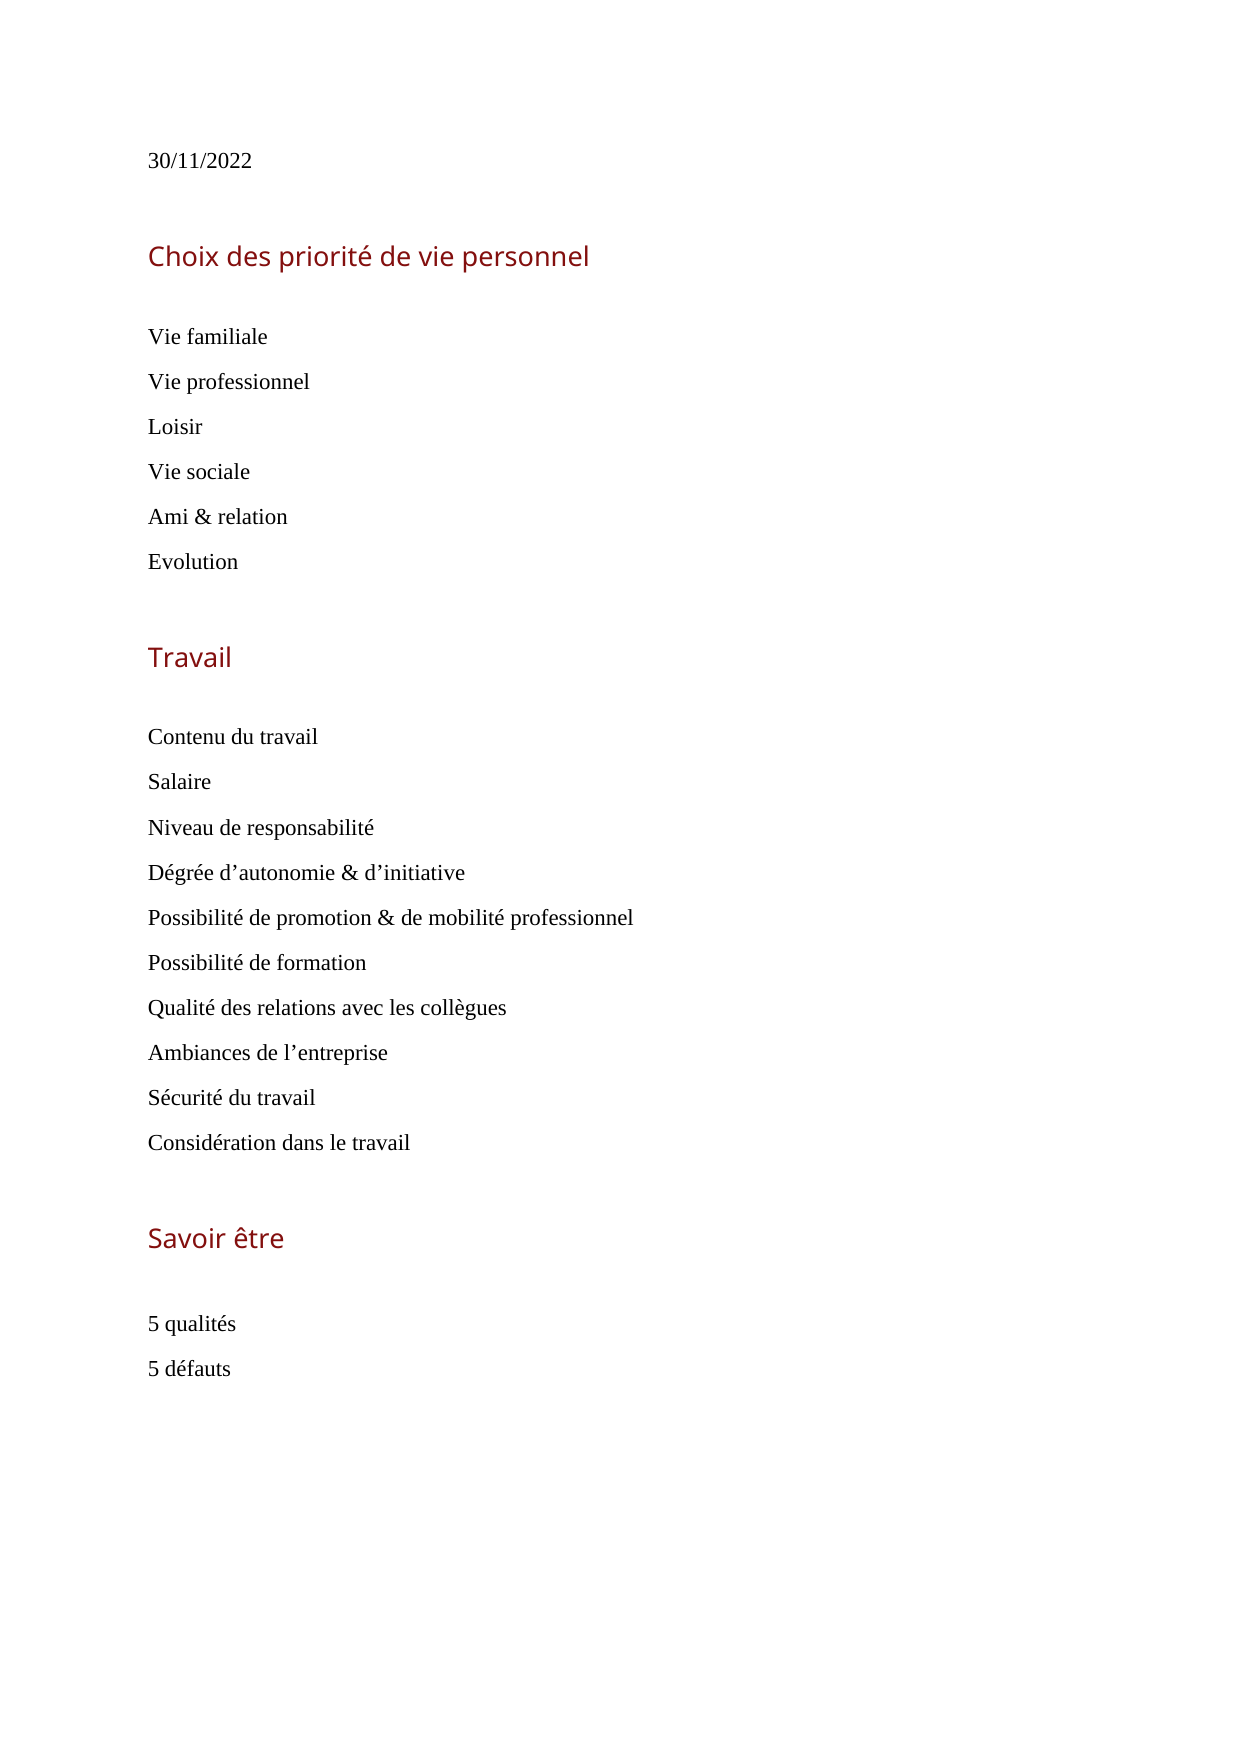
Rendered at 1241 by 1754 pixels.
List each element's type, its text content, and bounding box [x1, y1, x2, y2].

text Possibilité de promotion & de mobilité professionnel [148, 904, 1093, 930]
text Vie familiale [148, 323, 1093, 349]
text Dégrée d’autonomie & d’initiative [148, 859, 1093, 885]
subtitle Choix des priorité de vie personnel [148, 238, 1093, 275]
text Salaire [148, 768, 1093, 795]
text Qualité des relations avec les collègues [148, 994, 1093, 1020]
text Sécurité du travail [148, 1084, 1093, 1111]
text 5 défauts [148, 1355, 1093, 1381]
text Considération dans le travail [148, 1129, 1093, 1156]
text 30/11/2022 [148, 148, 1093, 174]
text Evolution [148, 548, 1093, 574]
text Niveau de responsabilité [148, 813, 1093, 840]
text Contenu du travail [148, 723, 1093, 750]
text Ambiances de l’entreprise [148, 1039, 1093, 1065]
text Loisir [148, 413, 1093, 439]
subtitle Savoir être [148, 1219, 1093, 1256]
text Ami & relation [148, 503, 1093, 529]
text Possibilité de formation [148, 949, 1093, 975]
text Vie professionnel [148, 368, 1093, 394]
text Vie sociale [148, 458, 1093, 484]
text 5 qualités [148, 1310, 1093, 1336]
subtitle Travail [148, 638, 1093, 675]
